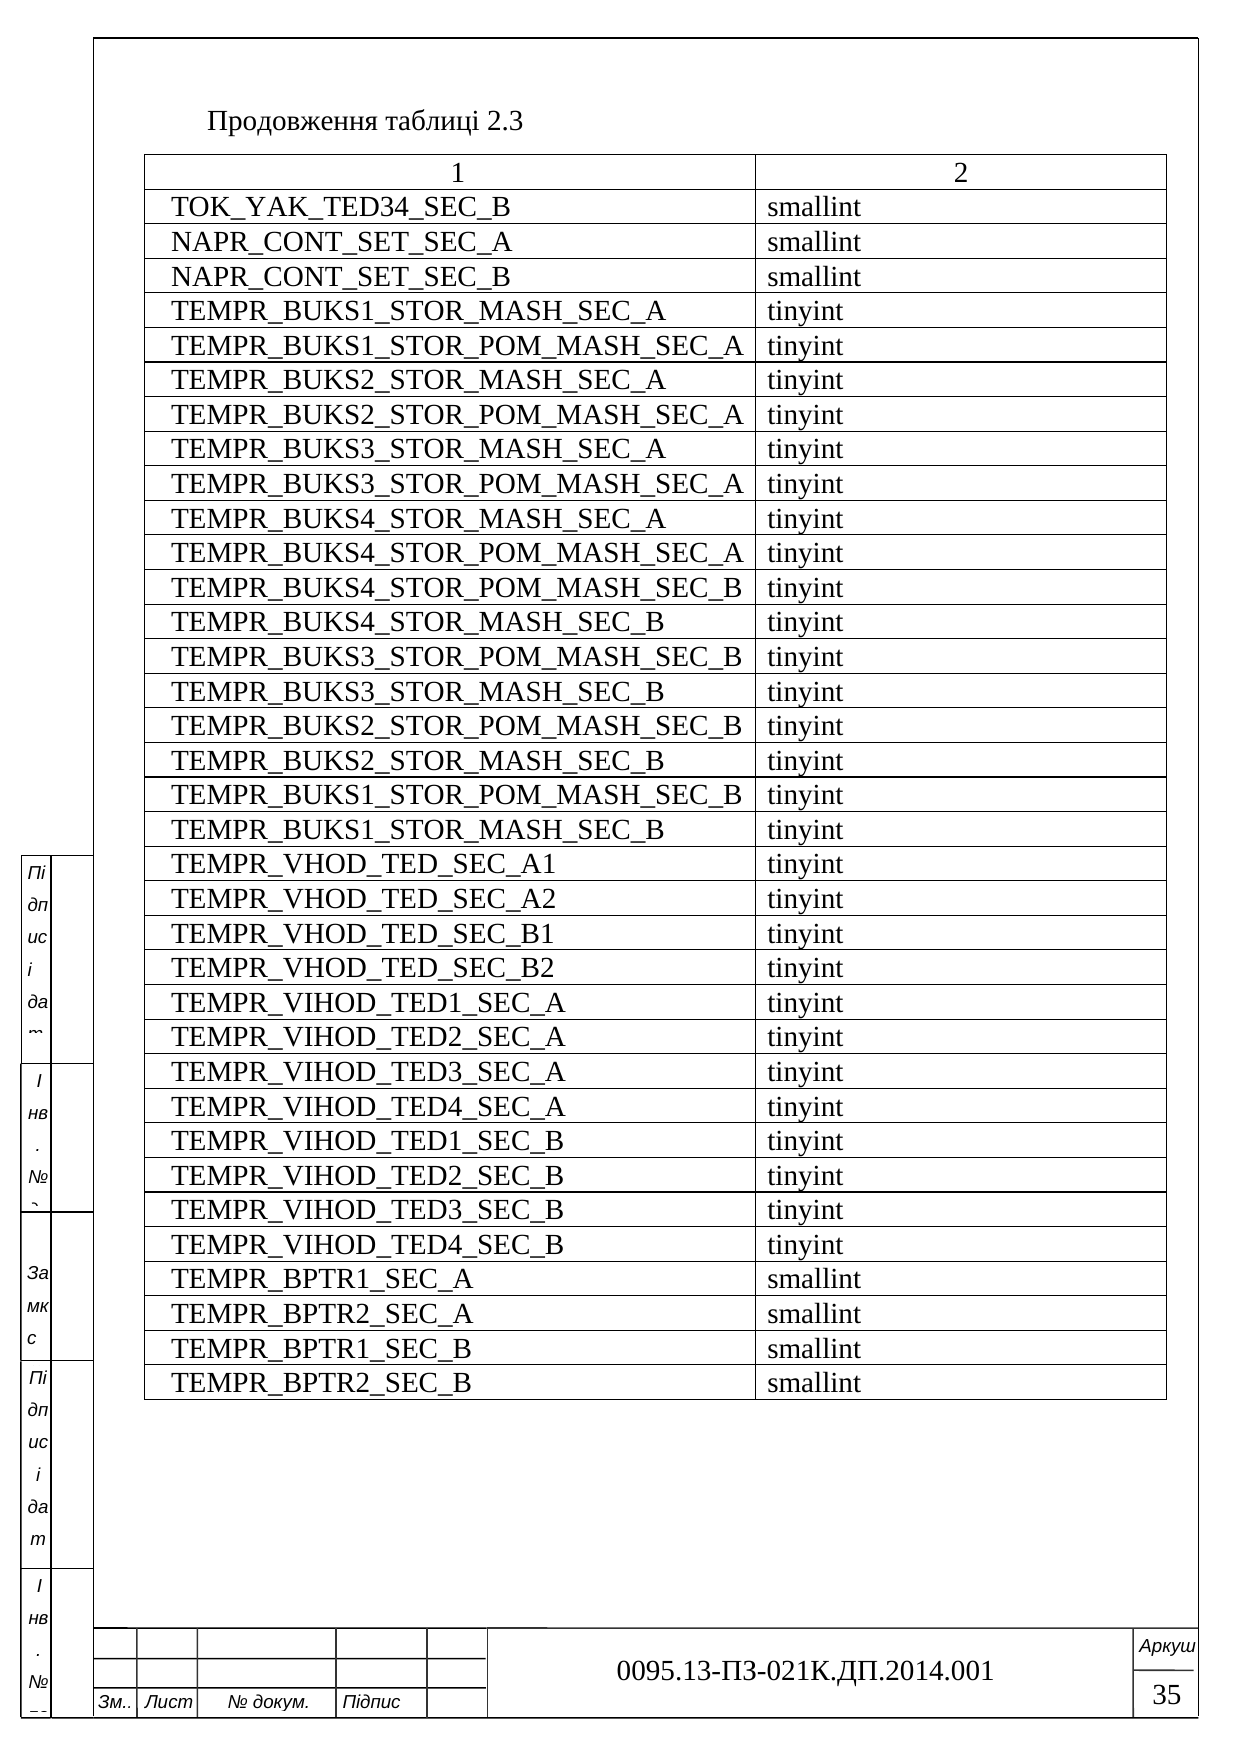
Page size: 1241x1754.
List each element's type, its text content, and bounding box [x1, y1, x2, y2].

table_cell tinyint [756, 1227, 1166, 1261]
table_cell tinyint [756, 432, 1166, 465]
table_cell TEMPR_BUKS3_STOR_MASH_SEC_B [145, 674, 755, 707]
table_cell tinyint [756, 605, 1166, 638]
table_cell tinyint [756, 881, 1166, 915]
table_cell smallint [756, 1331, 1166, 1364]
table_cell TEMPR_VHOD_TED_SEC_B1 [145, 916, 755, 949]
table_header 1 [145, 155, 755, 188]
table_cell tinyint [756, 328, 1166, 361]
table_cell TEMPR_BUKS2_STOR_POM_MASH_SEC_B [145, 708, 755, 742]
table_cell TEMPR_BUKS2_STOR_MASH_SEC_B [145, 743, 755, 776]
table_cell tinyint [756, 1089, 1166, 1122]
table_cell tinyint [756, 363, 1166, 396]
table_cell TEMPR_BUKS1_STOR_MASH_SEC_B [145, 812, 755, 846]
table_cell TEMPR_VIHOD_TED3_SEC_B [145, 1193, 755, 1226]
table_cell tinyint [756, 985, 1166, 1018]
table_cell smallint [756, 1296, 1166, 1330]
table_cell TEMPR_BUKS3_STOR_MASH_SEC_A [145, 432, 755, 465]
table_cell TEMPR_BUKS4_STOR_MASH_SEC_A [145, 501, 755, 534]
table_cell tinyint [756, 950, 1166, 984]
table_cell tinyint [756, 674, 1166, 707]
table_cell TEMPR_BPTR1_SEC_A [145, 1262, 755, 1295]
table_cell TEMPR_BPTR2_SEC_A [145, 1296, 755, 1330]
table_cell tinyint [756, 778, 1166, 811]
table_cell smallint [756, 224, 1166, 258]
table_cell TEMPR_BUKS1_STOR_MASH_SEC_A [145, 293, 755, 327]
table_cell tinyint [756, 847, 1166, 880]
table_cell tinyint [756, 639, 1166, 673]
table_cell smallint [756, 1365, 1166, 1399]
table_cell tinyint [756, 466, 1166, 500]
table_cell TEMPR_BUKS1_STOR_POM_MASH_SEC_A [145, 328, 755, 361]
table_cell TEMPR_BUKS1_STOR_POM_MASH_SEC_B [145, 778, 755, 811]
table_cell tinyint [756, 743, 1166, 776]
table_cell tinyint [756, 535, 1166, 569]
table_cell TEMPR_VIHOD_TED3_SEC_A [145, 1054, 755, 1088]
table_cell TEMPR_BUKS4_STOR_POM_MASH_SEC_B [145, 570, 755, 603]
table_cell TEMPR_VIHOD_TED1_SEC_B [145, 1123, 755, 1157]
table_cell tinyint [756, 1123, 1166, 1157]
table_cell tinyint [756, 812, 1166, 846]
text Продовження таблиці 2.3 [118, 103, 1167, 137]
table_cell TEMPR_VIHOD_TED4_SEC_B [145, 1227, 755, 1261]
table_cell TEMPR_BUKS4_STOR_MASH_SEC_B [145, 605, 755, 638]
table_header 2 [756, 155, 1166, 188]
table_cell NAPR_CONT_SET_SEC_A [145, 224, 755, 258]
table_cell TEMPR_BUKS2_STOR_MASH_SEC_A [145, 363, 755, 396]
table_cell TEMPR_BPTR2_SEC_B [145, 1365, 755, 1399]
table_cell tinyint [756, 501, 1166, 534]
table_cell TEMPR_VIHOD_TED4_SEC_A [145, 1089, 755, 1122]
table_cell TEMPR_BPTR1_SEC_B [145, 1331, 755, 1364]
table_cell tinyint [756, 1020, 1166, 1053]
table_cell smallint [756, 190, 1166, 223]
table_cell TEMPR_VHOD_TED_SEC_A2 [145, 881, 755, 915]
table_cell smallint [756, 259, 1166, 292]
table_cell tinyint [756, 1158, 1166, 1191]
table_cell tinyint [756, 708, 1166, 742]
table_cell tinyint [756, 1054, 1166, 1088]
table_cell TEMPR_VHOD_TED_SEC_A1 [145, 847, 755, 880]
table_cell TEMPR_VIHOD_TED2_SEC_B [145, 1158, 755, 1191]
table_cell TEMPR_BUKS3_STOR_POM_MASH_SEC_A [145, 466, 755, 500]
table_cell tinyint [756, 397, 1166, 431]
table_cell tinyint [756, 570, 1166, 603]
table_cell tinyint [756, 293, 1166, 327]
table_cell smallint [756, 1262, 1166, 1295]
table_cell TEMPR_BUKS4_STOR_POM_MASH_SEC_A [145, 535, 755, 569]
table_cell TEMPR_VIHOD_TED1_SEC_A [145, 985, 755, 1018]
table_cell NAPR_CONT_SET_SEC_B [145, 259, 755, 292]
table_cell tinyint [756, 1193, 1166, 1226]
table_cell TEMPR_BUKS2_STOR_POM_MASH_SEC_A [145, 397, 755, 431]
table_cell TOK_YAK_TED34_SEC_B [145, 190, 755, 223]
table_cell TEMPR_VIHOD_TED2_SEC_A [145, 1020, 755, 1053]
table_cell TEMPR_BUKS3_STOR_POM_MASH_SEC_B [145, 639, 755, 673]
table_cell TEMPR_VHOD_TED_SEC_B2 [145, 950, 755, 984]
table_cell tinyint [756, 916, 1166, 949]
